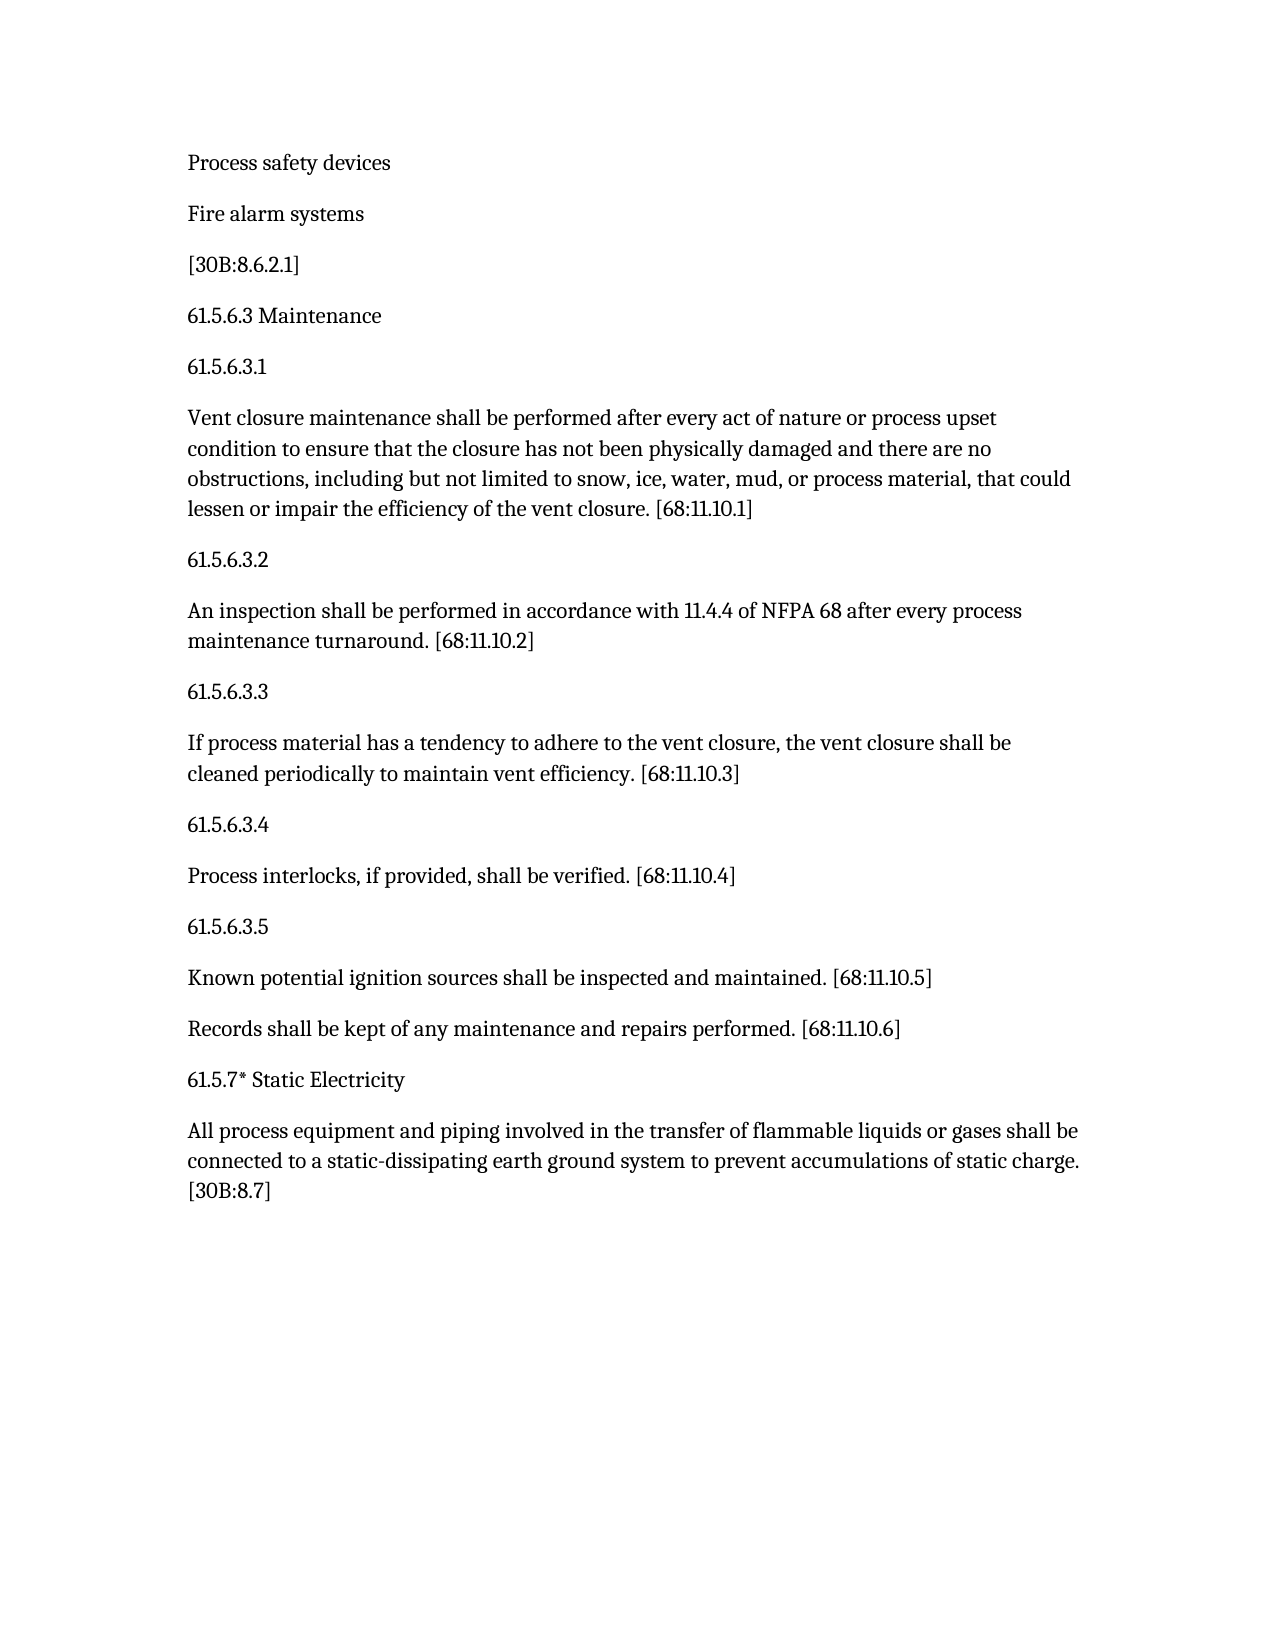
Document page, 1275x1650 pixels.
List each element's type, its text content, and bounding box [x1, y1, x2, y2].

text 61.5.6.3.2 [187, 547, 1087, 573]
text Fire alarm systems [187, 201, 1087, 227]
text 61.5.6.3.4 [187, 811, 1087, 838]
text 61.5.6.3.3 [187, 679, 1087, 706]
text Records shall be kept of any maintenance and repairs performed. [68:11.10.6] [187, 1016, 1087, 1042]
text Process safety devices [187, 150, 1087, 176]
text 61.5.6.3 Maintenance [187, 303, 1087, 329]
text [30B:8.6.2.1] [187, 252, 1087, 278]
text Known potential ignition sources shall be inspected and maintained. [68:11.10.5] [187, 964, 1087, 991]
text All process equipment and piping involved in the transfer of flammable liquids or gases shall be connected to a static-dissipating earth ground system to prevent accumulations of static charge. [30B:8.7] [187, 1118, 1087, 1204]
text Process interlocks, if provided, shall be verified. [68:11.10.4] [187, 862, 1087, 889]
text An inspection shall be performed in accordance with 11.4.4 of NFPA 68 after every process maintenance turnaround. [68:11.10.2] [187, 598, 1087, 654]
text 61.5.7* Static Electricity [187, 1067, 1087, 1093]
text If process material has a tendency to adhere to the vent closure, the vent closure shall be cleaned periodically to maintain vent efficiency. [68:11.10.3] [187, 730, 1087, 787]
text 61.5.6.3.5 [187, 913, 1087, 940]
text 61.5.6.3.1 [187, 354, 1087, 381]
text Vent closure maintenance shall be performed after every act of nature or process upset condition to ensure that the closure has not been physically damaged and there are no obstructions, including but not limited to snow, ice, water, mud, or process material, that could lessen or impair the efficiency of the vent closure. [68:11.10.1] [187, 405, 1087, 522]
